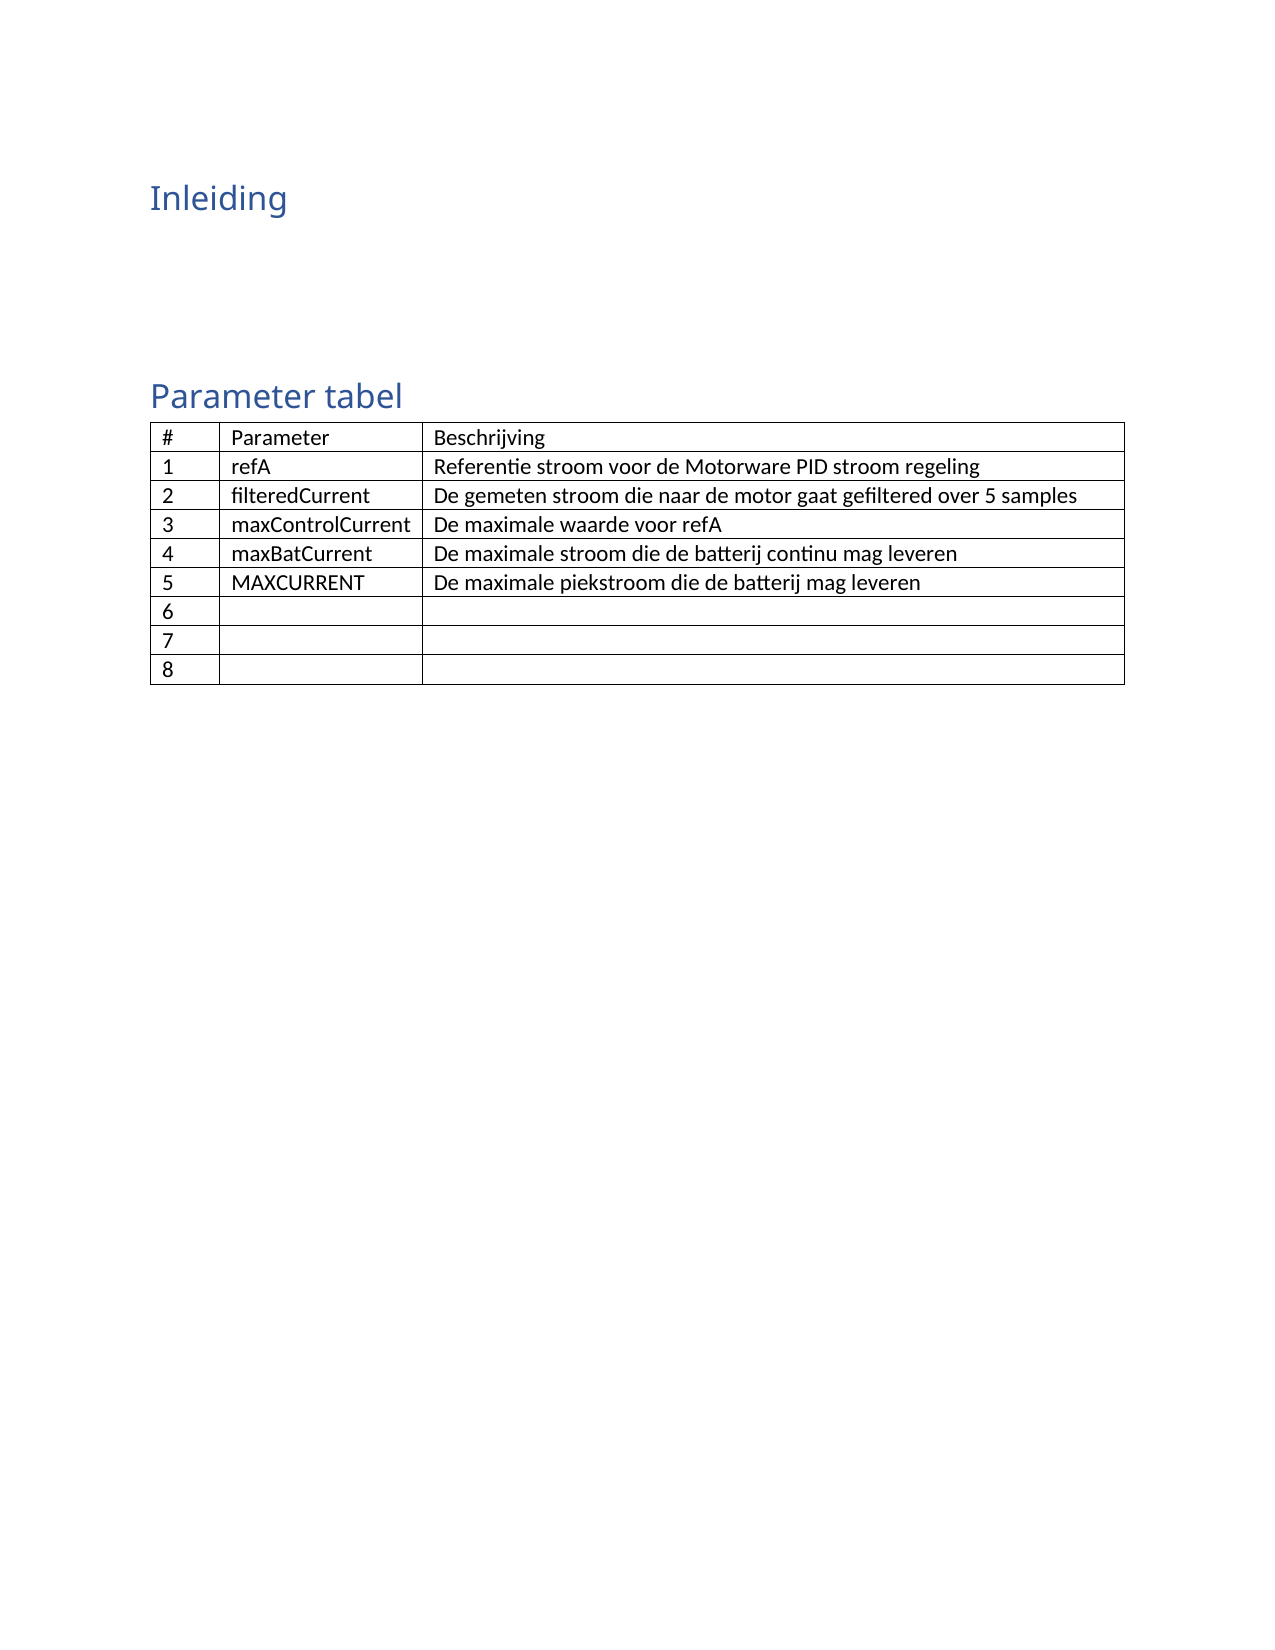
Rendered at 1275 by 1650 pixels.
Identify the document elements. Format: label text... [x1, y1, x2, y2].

table_cell maxControlCurrent [220, 510, 422, 538]
table_cell [423, 655, 1124, 683]
table_header Beschrijving [423, 423, 1124, 451]
table_cell [423, 597, 1124, 625]
table_cell maxBatCurrent [220, 539, 422, 567]
table_cell 2 [151, 481, 219, 509]
subtitle Parameter tabel [150, 373, 1125, 418]
table_cell De maximale piekstroom die de batterij mag leveren [423, 568, 1124, 596]
table_cell 8 [151, 655, 219, 683]
table_cell 5 [151, 568, 219, 596]
table_cell filteredCurrent [220, 481, 422, 509]
table_cell [423, 626, 1124, 654]
table_cell refA [220, 452, 422, 480]
table_cell [220, 626, 422, 654]
table_header Parameter [220, 423, 422, 451]
subtitle Inleiding [150, 175, 1125, 220]
table_cell De gemeten stroom die naar de motor gaat gefiltered over 5 samples [423, 481, 1124, 509]
table_cell De maximale waarde voor refA [423, 510, 1124, 538]
table_cell 4 [151, 539, 219, 567]
table_cell [220, 597, 422, 625]
table_cell MAXCURRENT [220, 568, 422, 596]
table_cell 3 [151, 510, 219, 538]
table_cell De maximale stroom die de batterij continu mag leveren [423, 539, 1124, 567]
table_header # [151, 423, 219, 451]
table_cell Referentie stroom voor de Motorware PID stroom regeling [423, 452, 1124, 480]
table_cell 6 [151, 597, 219, 625]
table_cell 1 [151, 452, 219, 480]
table_cell 7 [151, 626, 219, 654]
table_cell [220, 655, 422, 683]
